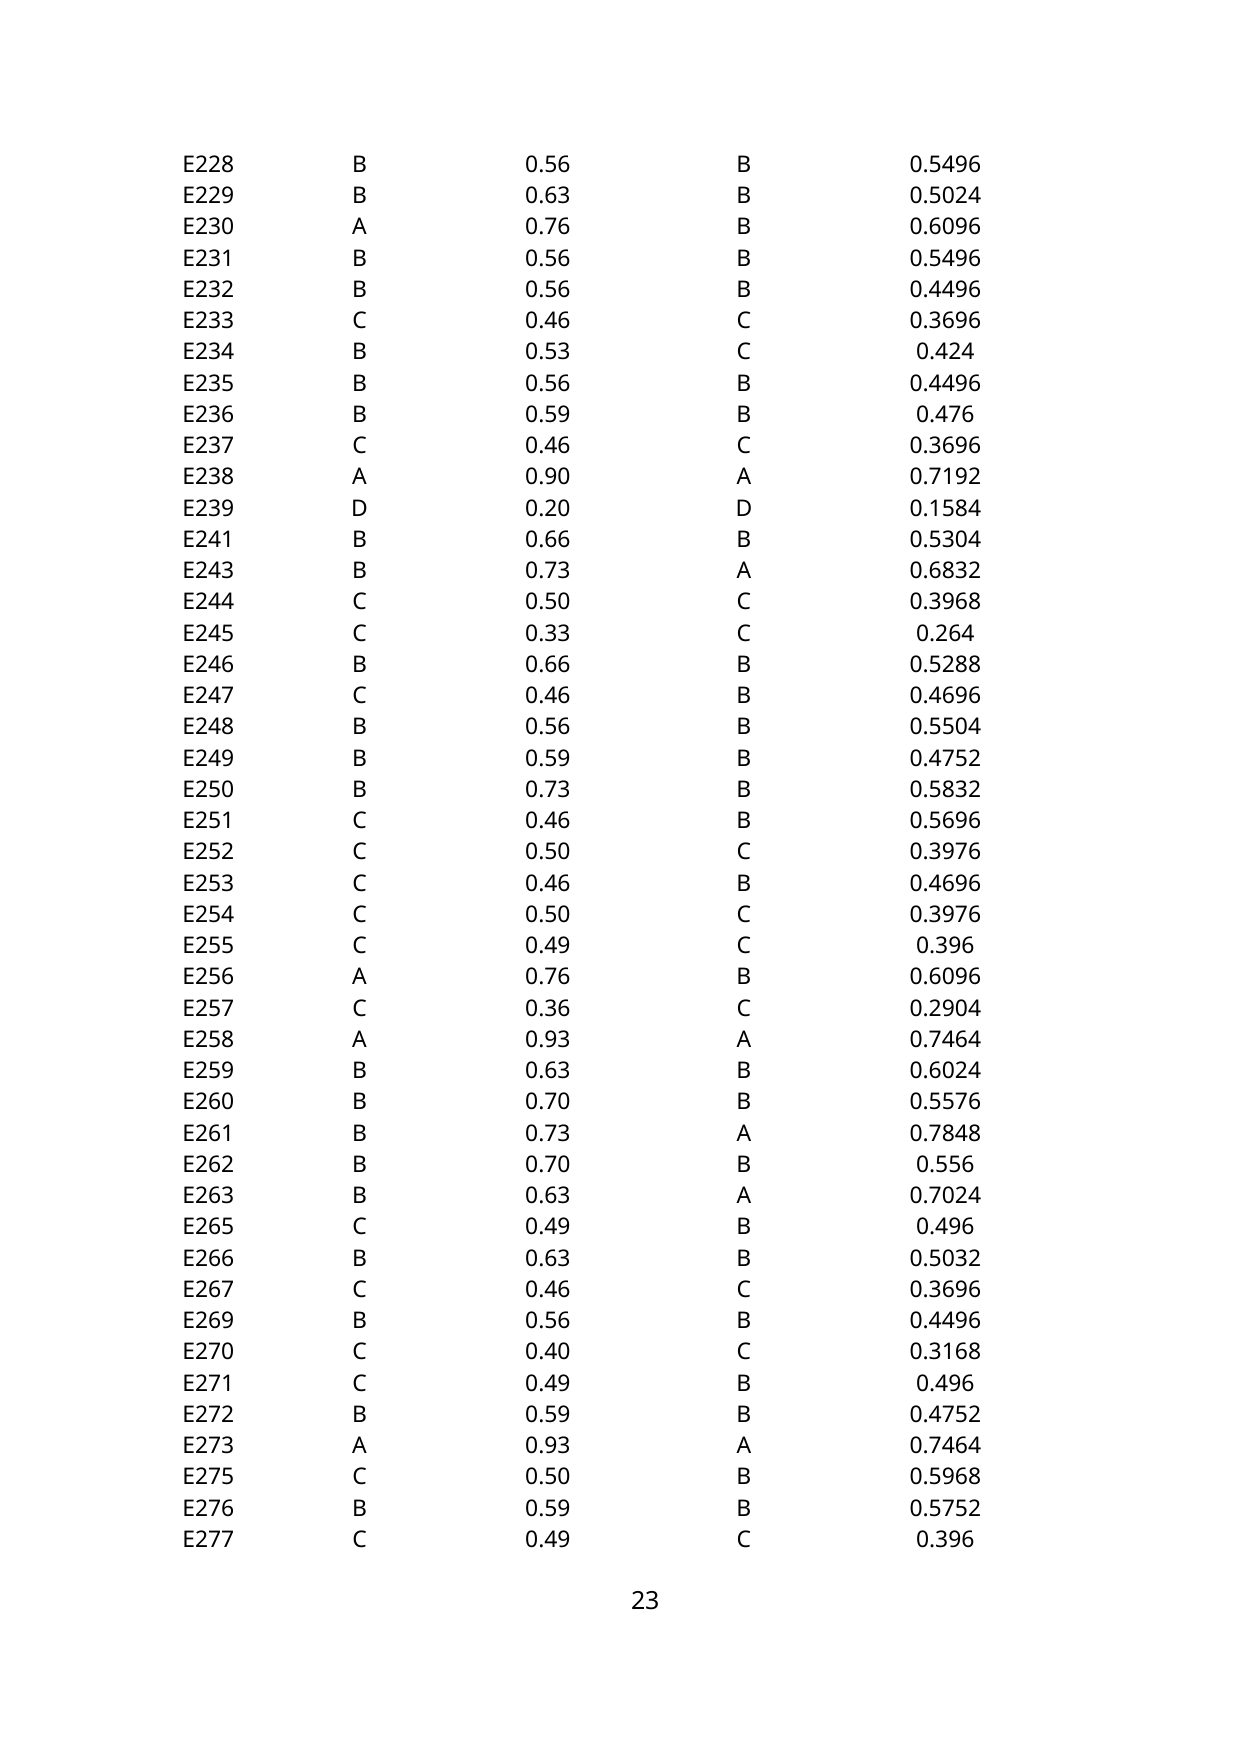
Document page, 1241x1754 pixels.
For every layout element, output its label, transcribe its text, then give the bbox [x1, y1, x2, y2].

table_cell A [269, 1429, 450, 1460]
table_cell D [646, 491, 842, 523]
table_cell 0.4752 [842, 741, 1048, 773]
table_cell E233 [148, 304, 268, 335]
table_cell 0.56 [450, 710, 646, 741]
table_cell C [646, 429, 842, 460]
table_cell E250 [148, 773, 268, 804]
table_cell E248 [148, 710, 268, 741]
table_cell 0.59 [450, 398, 646, 429]
table_cell 0.5576 [842, 1085, 1048, 1116]
table_cell B [646, 273, 842, 304]
table_cell E241 [148, 523, 268, 554]
table_cell C [646, 335, 842, 366]
table_cell 0.63 [450, 179, 646, 210]
table_cell B [269, 335, 450, 366]
table_cell B [269, 1491, 450, 1523]
table_cell 0.73 [450, 554, 646, 585]
table_cell A [269, 460, 450, 491]
table_cell E255 [148, 929, 268, 960]
table_cell C [646, 304, 842, 335]
table_cell 0.5024 [842, 179, 1048, 210]
table_cell 0.6024 [842, 1054, 1048, 1085]
table_cell B [646, 1304, 842, 1335]
table_cell E256 [148, 960, 268, 991]
table_cell 0.3968 [842, 585, 1048, 616]
table_cell 0.7024 [842, 1179, 1048, 1210]
table_cell 0.5968 [842, 1460, 1048, 1491]
table_cell 0.33 [450, 616, 646, 648]
table_cell 0.56 [450, 273, 646, 304]
table_cell 0.53 [450, 335, 646, 366]
table_cell 0.63 [450, 1054, 646, 1085]
table_cell B [269, 710, 450, 741]
table_cell B [646, 398, 842, 429]
table_cell 0.49 [450, 1523, 646, 1554]
table_cell 0.46 [450, 429, 646, 460]
table_cell E257 [148, 991, 268, 1023]
table_cell B [269, 1116, 450, 1148]
table_cell B [269, 773, 450, 804]
table_cell E243 [148, 554, 268, 585]
table_cell A [646, 1023, 842, 1054]
table_cell B [269, 648, 450, 679]
table_cell 0.7848 [842, 1116, 1048, 1148]
table_cell E229 [148, 179, 268, 210]
table_cell C [269, 616, 450, 648]
table_cell B [269, 1304, 450, 1335]
table_cell 0.59 [450, 1398, 646, 1429]
table_cell C [269, 1210, 450, 1241]
table_cell 0.5696 [842, 804, 1048, 835]
table_cell A [646, 1179, 842, 1210]
table_cell E277 [148, 1523, 268, 1554]
table_cell 0.5496 [842, 241, 1048, 273]
table_cell 0.5832 [842, 773, 1048, 804]
table_cell 0.76 [450, 960, 646, 991]
table_cell E244 [148, 585, 268, 616]
table_cell 0.66 [450, 648, 646, 679]
table_cell 0.56 [450, 366, 646, 398]
table_cell 0.70 [450, 1085, 646, 1116]
table_cell E275 [148, 1460, 268, 1491]
table_cell C [269, 1460, 450, 1491]
table_cell B [646, 648, 842, 679]
table_cell E267 [148, 1273, 268, 1304]
table_cell B [269, 741, 450, 773]
table_cell B [269, 366, 450, 398]
table_cell B [269, 1241, 450, 1273]
table_cell 0.3696 [842, 1273, 1048, 1304]
table_cell B [646, 241, 842, 273]
table_cell 0.59 [450, 741, 646, 773]
table_cell 0.496 [842, 1366, 1048, 1398]
table_cell 0.7464 [842, 1023, 1048, 1054]
table_cell C [646, 616, 842, 648]
table_cell C [269, 1273, 450, 1304]
table_cell 0.50 [450, 835, 646, 866]
table_cell E235 [148, 366, 268, 398]
table_cell 0.46 [450, 1273, 646, 1304]
table_cell B [269, 1054, 450, 1085]
table_cell B [646, 1210, 842, 1241]
table_cell 0.49 [450, 1210, 646, 1241]
table_cell E271 [148, 1366, 268, 1398]
table_cell E253 [148, 866, 268, 898]
table_cell B [646, 1491, 842, 1523]
table_cell 0.36 [450, 991, 646, 1023]
table_cell C [646, 1335, 842, 1366]
table_cell E265 [148, 1210, 268, 1241]
table_cell 0.40 [450, 1335, 646, 1366]
table_cell 0.63 [450, 1179, 646, 1210]
table_cell C [269, 866, 450, 898]
table_cell B [269, 523, 450, 554]
table_cell B [269, 398, 450, 429]
table_cell 0.6096 [842, 960, 1048, 991]
table_cell 0.396 [842, 929, 1048, 960]
table_cell E238 [148, 460, 268, 491]
table_cell B [646, 1460, 842, 1491]
table_cell B [646, 179, 842, 210]
table_cell 0.4696 [842, 679, 1048, 710]
table_cell 0.1584 [842, 491, 1048, 523]
table_cell B [646, 679, 842, 710]
table_cell C [646, 898, 842, 929]
table_cell 0.396 [842, 1523, 1048, 1554]
table_cell 0.3976 [842, 835, 1048, 866]
table_cell C [269, 835, 450, 866]
table_cell 0.3696 [842, 429, 1048, 460]
table_cell C [646, 929, 842, 960]
table_cell E232 [148, 273, 268, 304]
table_cell 0.7464 [842, 1429, 1048, 1460]
table_cell 0.424 [842, 335, 1048, 366]
table_cell A [269, 960, 450, 991]
table_cell B [646, 710, 842, 741]
table_cell 0.50 [450, 1460, 646, 1491]
table_cell 0.556 [842, 1148, 1048, 1179]
table_cell B [646, 210, 842, 241]
table_cell E252 [148, 835, 268, 866]
table_cell E276 [148, 1491, 268, 1523]
table_cell B [646, 523, 842, 554]
table_cell C [269, 1366, 450, 1398]
table_cell B [646, 1366, 842, 1398]
table_cell E269 [148, 1304, 268, 1335]
table_cell E245 [148, 616, 268, 648]
table_cell 0.93 [450, 1429, 646, 1460]
table_cell C [269, 1335, 450, 1366]
table_cell B [269, 179, 450, 210]
table_cell 0.3976 [842, 898, 1048, 929]
table_cell A [646, 1429, 842, 1460]
table_cell 0.73 [450, 1116, 646, 1148]
table_cell 0.46 [450, 304, 646, 335]
table_cell E236 [148, 398, 268, 429]
table_cell B [646, 866, 842, 898]
table_cell B [646, 773, 842, 804]
table_cell 0.496 [842, 1210, 1048, 1241]
table_cell C [269, 679, 450, 710]
table_cell E246 [148, 648, 268, 679]
table_cell 0.7192 [842, 460, 1048, 491]
table_cell B [269, 1398, 450, 1429]
table_cell A [269, 1023, 450, 1054]
table_cell 0.5304 [842, 523, 1048, 554]
table_cell C [269, 929, 450, 960]
table_cell E254 [148, 898, 268, 929]
table_cell B [646, 1241, 842, 1273]
table_cell E234 [148, 335, 268, 366]
table_cell 0.46 [450, 679, 646, 710]
table_cell 0.93 [450, 1023, 646, 1054]
table_cell E239 [148, 491, 268, 523]
table_cell C [269, 304, 450, 335]
table_cell 0.73 [450, 773, 646, 804]
table_cell E258 [148, 1023, 268, 1054]
table_cell 0.90 [450, 460, 646, 491]
table_cell 0.6832 [842, 554, 1048, 585]
table_cell A [269, 210, 450, 241]
table_cell B [269, 273, 450, 304]
table_cell E228 [148, 148, 268, 179]
table_cell E272 [148, 1398, 268, 1429]
table_cell 0.49 [450, 1366, 646, 1398]
table_cell 0.3696 [842, 304, 1048, 335]
table_cell 0.49 [450, 929, 646, 960]
table_cell B [646, 960, 842, 991]
table_cell C [269, 429, 450, 460]
table_cell 0.5032 [842, 1241, 1048, 1273]
table_cell 0.5504 [842, 710, 1048, 741]
table_cell A [646, 460, 842, 491]
table_cell B [646, 1054, 842, 1085]
table_cell C [269, 585, 450, 616]
table_cell 0.50 [450, 585, 646, 616]
table_cell E270 [148, 1335, 268, 1366]
table_cell B [646, 1398, 842, 1429]
table_cell 0.3168 [842, 1335, 1048, 1366]
table_cell 0.63 [450, 1241, 646, 1273]
table_cell B [269, 1085, 450, 1116]
table_cell B [646, 366, 842, 398]
table_cell B [646, 1148, 842, 1179]
table_cell 0.46 [450, 804, 646, 835]
table_cell E251 [148, 804, 268, 835]
table_cell B [269, 554, 450, 585]
table_cell 0.56 [450, 148, 646, 179]
table_cell B [269, 148, 450, 179]
table_cell 0.4496 [842, 366, 1048, 398]
table_cell 0.59 [450, 1491, 646, 1523]
table_cell 0.4696 [842, 866, 1048, 898]
table_cell E247 [148, 679, 268, 710]
table_cell A [646, 554, 842, 585]
table_cell 0.56 [450, 1304, 646, 1335]
table_cell C [269, 991, 450, 1023]
table_cell E249 [148, 741, 268, 773]
table_cell 0.5752 [842, 1491, 1048, 1523]
table_cell E266 [148, 1241, 268, 1273]
table_cell D [269, 491, 450, 523]
table_cell E261 [148, 1116, 268, 1148]
table_cell B [269, 1179, 450, 1210]
table_cell B [269, 241, 450, 273]
table_cell E259 [148, 1054, 268, 1085]
table_cell E230 [148, 210, 268, 241]
table_cell 0.76 [450, 210, 646, 241]
table_cell B [646, 1085, 842, 1116]
table_cell 0.4496 [842, 273, 1048, 304]
table_cell B [269, 1148, 450, 1179]
table_cell 0.2904 [842, 991, 1048, 1023]
table_cell 0.46 [450, 866, 646, 898]
table_cell C [646, 585, 842, 616]
table_cell B [646, 148, 842, 179]
table_cell 0.4752 [842, 1398, 1048, 1429]
table_cell C [646, 1273, 842, 1304]
table_cell C [646, 1523, 842, 1554]
table_cell 0.56 [450, 241, 646, 273]
table_cell E260 [148, 1085, 268, 1116]
table_cell 0.264 [842, 616, 1048, 648]
table_cell C [269, 804, 450, 835]
table_cell B [646, 804, 842, 835]
table_cell C [269, 898, 450, 929]
table_cell 0.70 [450, 1148, 646, 1179]
table_cell E263 [148, 1179, 268, 1210]
table_cell E262 [148, 1148, 268, 1179]
table_cell C [269, 1523, 450, 1554]
table_cell 0.4496 [842, 1304, 1048, 1335]
table_cell C [646, 835, 842, 866]
table_cell B [646, 741, 842, 773]
table_cell A [646, 1116, 842, 1148]
table_cell E231 [148, 241, 268, 273]
table_cell E273 [148, 1429, 268, 1460]
table_cell 0.66 [450, 523, 646, 554]
table_cell C [646, 991, 842, 1023]
table_cell 0.476 [842, 398, 1048, 429]
table_cell E237 [148, 429, 268, 460]
table_cell 0.5288 [842, 648, 1048, 679]
table_cell 0.6096 [842, 210, 1048, 241]
table_cell 0.50 [450, 898, 646, 929]
table_cell 0.5496 [842, 148, 1048, 179]
table_cell 0.20 [450, 491, 646, 523]
